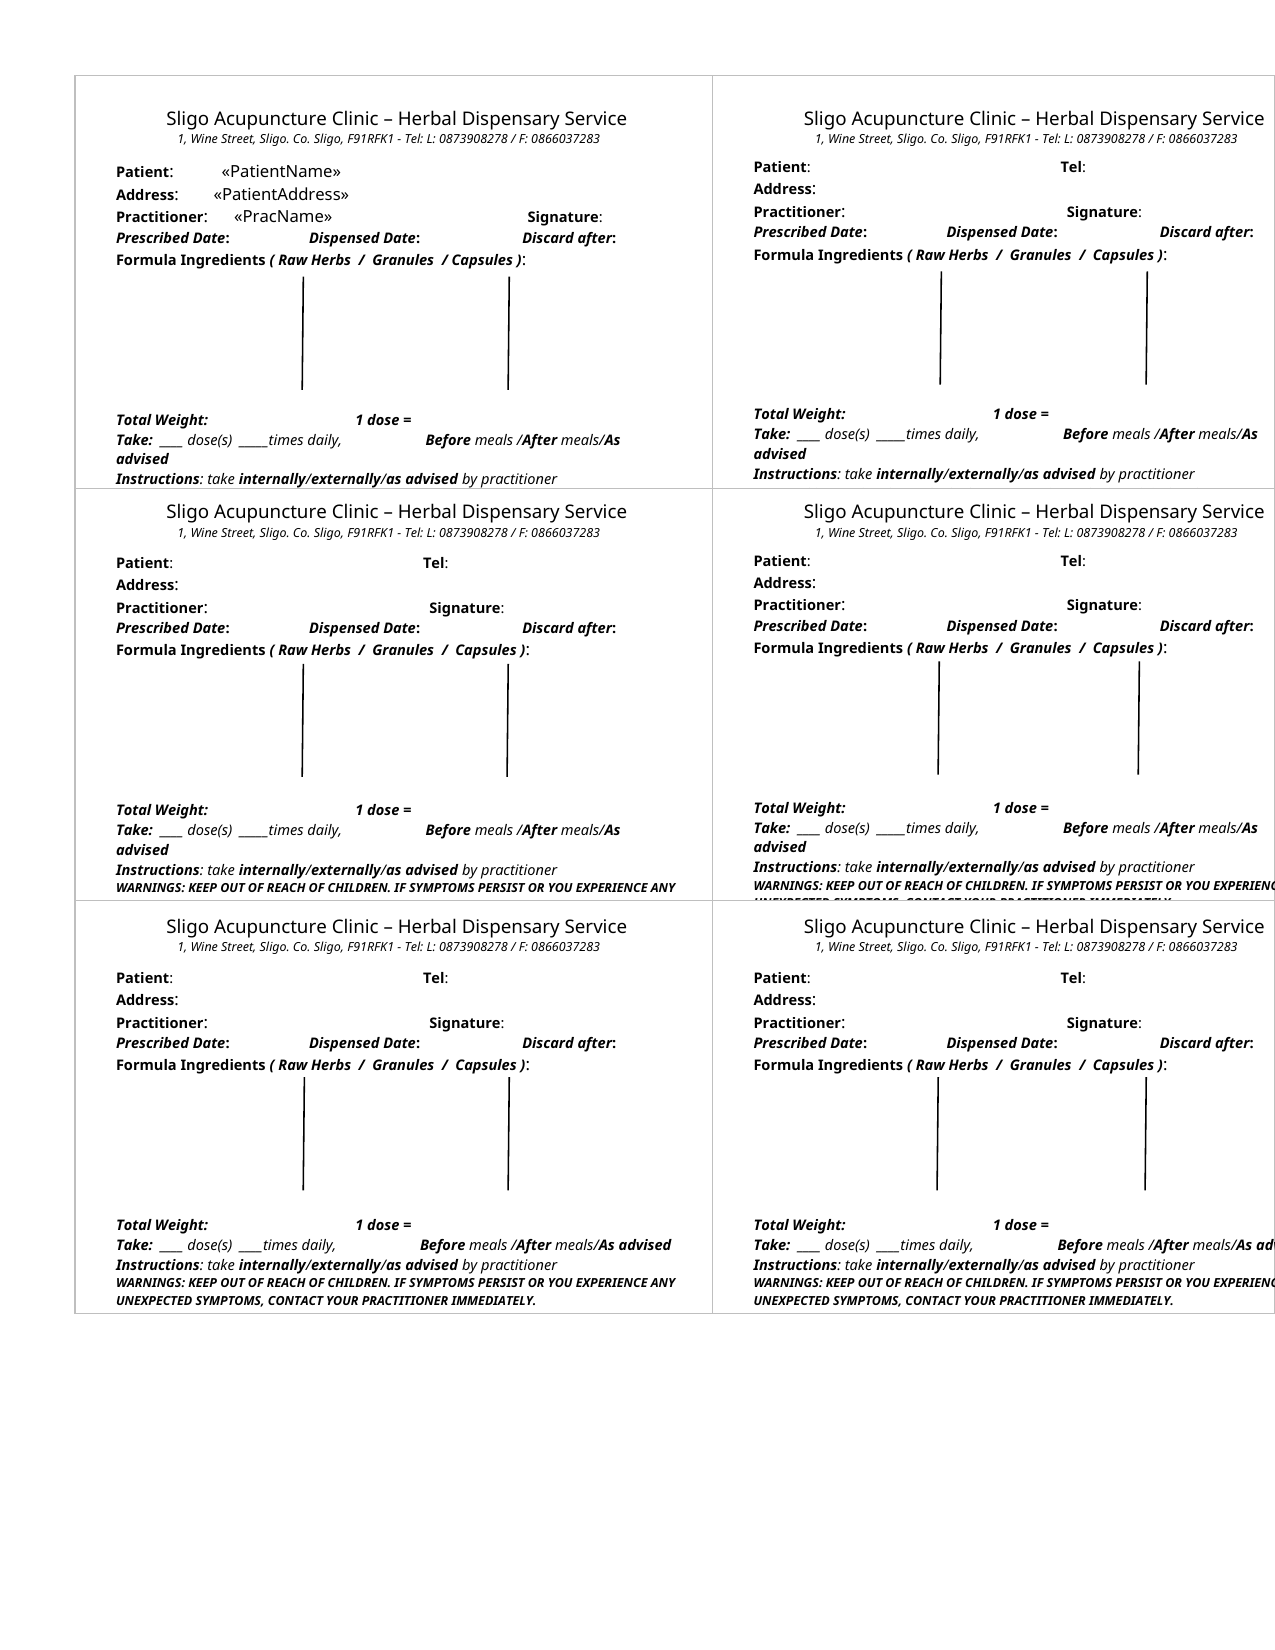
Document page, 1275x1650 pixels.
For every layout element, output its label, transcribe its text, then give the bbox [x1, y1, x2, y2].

table_cell Sligo Acupuncture Clinic – Herbal Dispensary Service 1, Wine Street, Sligo. Co. Sligo, F91RFK1 - Tel: L: 0873908278 / F: 0866037283 Patient: Tel: Address: Practitioner: Signature: Prescribed Date: Dispensed Date: Discard after: Formula Ingredients ( Raw Herbs / Granules / Capsules ): Total Weight: 1 dose = Take: ____ dose(s) _____times daily, Before meals /After meals/As advised Instructions: take internally/externally/as advised by practitioner WARNINGS: KEEP OUT OF REACH OF CHILDREN. IF SYMPTOMS PERSIST OR YOU EXPERIENCE ANY UNEXPECTED SYMPTOMS, CONTACT YOUR PRACTITIONER IMMEDIATELY. [76, 489, 712, 900]
table_cell Sligo Acupuncture Clinic – Herbal Dispensary Service 1, Wine Street, Sligo. Co. Sligo, F91RFK1 - Tel: L: 0873908278 / F: 0866037283 Patient: Tel: Address: Practitioner: Signature: Prescribed Date: Dispensed Date: Discard after: Formula Ingredients ( Raw Herbs / Granules / Capsules ): Total Weight: 1 dose = Take: ____ dose(s) _____times daily, Before meals /After meals/As advised Instructions: take internally/externally/as advised by practitioner WARNINGS: KEEP OUT OF REACH OF CHILDREN. IF SYMPTOMS PERSIST OR YOU EXPERIENCE ANY UNEXPECTED SYMPTOMS, CONTACT YOUR PRACTITIONER IMMEDIATELY. [713, 489, 1274, 900]
table_header Sligo Acupuncture Clinic – Herbal Dispensary Service 1, Wine Street, Sligo. Co. Sligo, F91RFK1 - Tel: L: 0873908278 / F: 0866037283 Patient: Tel: Address: Practitioner: Signature: Prescribed Date: Dispensed Date: Discard after: Formula Ingredients ( Raw Herbs / Granules / Capsules ): Total Weight: 1 dose = Take: ____ dose(s) _____times daily, Before meals /After meals/As advised Instructions: take internally/externally/as advised by practitioner WARNINGS: KEEP OUT OF REACH OF CHILDREN. IF SYMPTOMS PERSIST OR YOU EXPERIENCE ANY UNEXPECTED SYMPTOMS, CONTACT YOUR PRACTITIONER IMMEDIATELY. [713, 76, 1274, 487]
table_cell Sligo Acupuncture Clinic – Herbal Dispensary Service 1, Wine Street, Sligo. Co. Sligo, F91RFK1 - Tel: L: 0873908278 / F: 0866037283 Patient: Tel: Address: Practitioner: Signature: Prescribed Date: Dispensed Date: Discard after: Formula Ingredients ( Raw Herbs / Granules / Capsules ): Total Weight: 1 dose = Take: ____ dose(s) ____times daily, Before meals /After meals/As advised Instructions: take internally/externally/as advised by practitioner WARNINGS: KEEP OUT OF REACH OF CHILDREN. IF SYMPTOMS PERSIST OR YOU EXPERIENCE ANY UNEXPECTED SYMPTOMS, CONTACT YOUR PRACTITIONER IMMEDIATELY. [713, 901, 1274, 1312]
table_cell Sligo Acupuncture Clinic – Herbal Dispensary Service 1, Wine Street, Sligo. Co. Sligo, F91RFK1 - Tel: L: 0873908278 / F: 0866037283 Patient: Tel: Address: Practitioner: Signature: Prescribed Date: Dispensed Date: Discard after: Formula Ingredients ( Raw Herbs / Granules / Capsules ): Total Weight: 1 dose = Take: ____ dose(s) ____times daily, Before meals /After meals/As advised Instructions: take internally/externally/as advised by practitioner WARNINGS: KEEP OUT OF REACH OF CHILDREN. IF SYMPTOMS PERSIST OR YOU EXPERIENCE ANY UNEXPECTED SYMPTOMS, CONTACT YOUR PRACTITIONER IMMEDIATELY. [76, 901, 712, 1312]
table_header Sligo Acupuncture Clinic – Herbal Dispensary Service 1, Wine Street, Sligo. Co. Sligo, F91RFK1 - Tel: L: 0873908278 / F: 0866037283 Patient: «PatientName» Address: «PatientAddress» Practitioner: «PracName» Signature: Prescribed Date: Dispensed Date: Discard after: Formula Ingredients ( Raw Herbs / Granules / Capsules ): Total Weight: 1 dose = Take: ____ dose(s) _____times daily, Before meals /After meals/As advised Instructions: take internally/externally/as advised by practitioner WARNINGS: KEEP OUT OF REACH OF CHILDREN. IF SYMPTOMS PERSIST OR YOU EXPERIENCE ANY UNEXPECTED SYMPTOMS, CONTACT YOUR PRACTITIONER IMMEDIATELY. [76, 76, 712, 487]
